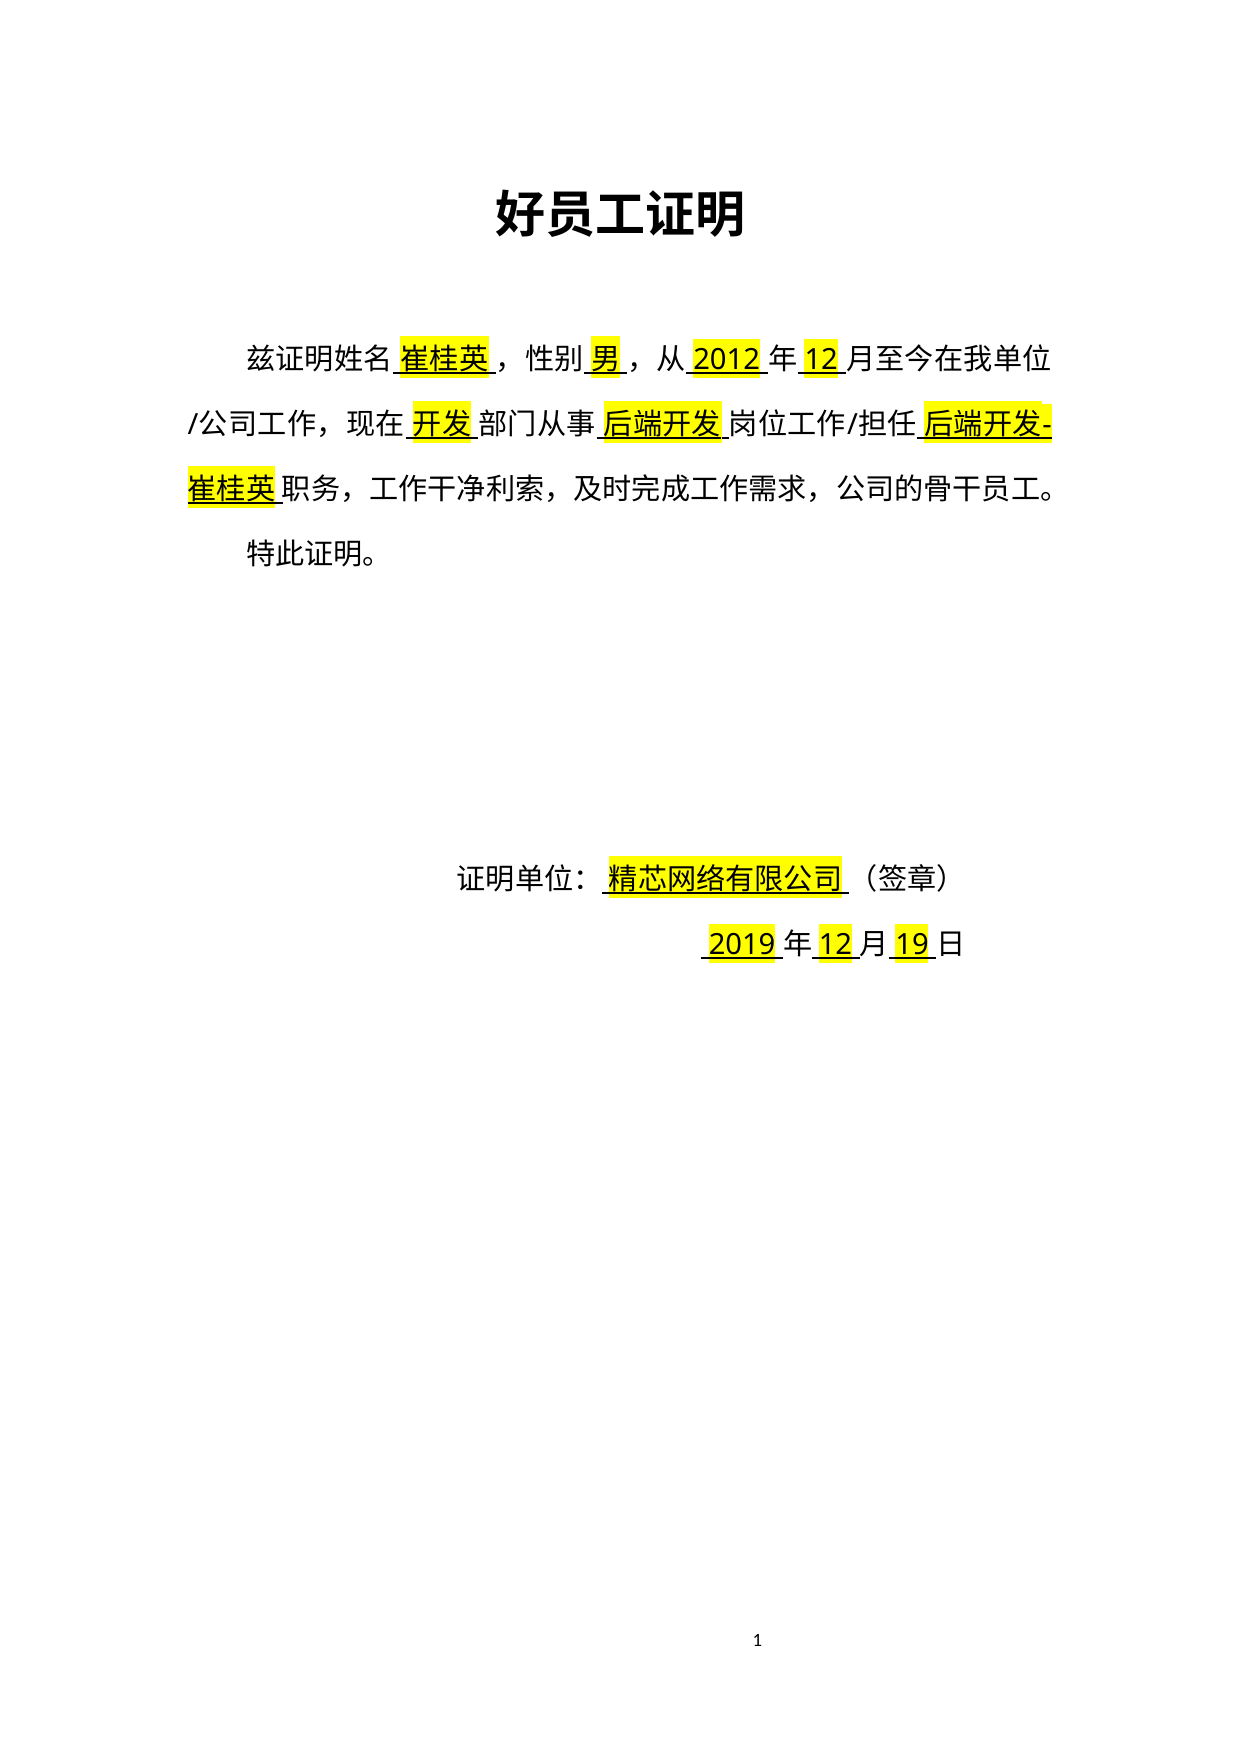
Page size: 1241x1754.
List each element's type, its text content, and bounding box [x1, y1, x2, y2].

text 证明单位： 精芯网络有限公司 （签章） [187, 844, 965, 909]
text 2019 年 12 月 19 日 [187, 909, 965, 974]
text 特此证明。 [187, 519, 1053, 584]
text 兹证明姓名 崔桂英 ，性别 男 ，从 2012 年 12 月至今在我单位/公司工作，现在 开发 部门从事 后端开发 岗位工作/担任 后端开发-崔桂英 职务，工作干净利索，及时完成工作需求，公司的骨干员工。 [187, 324, 1053, 519]
text 好员工证明 [187, 162, 1053, 259]
